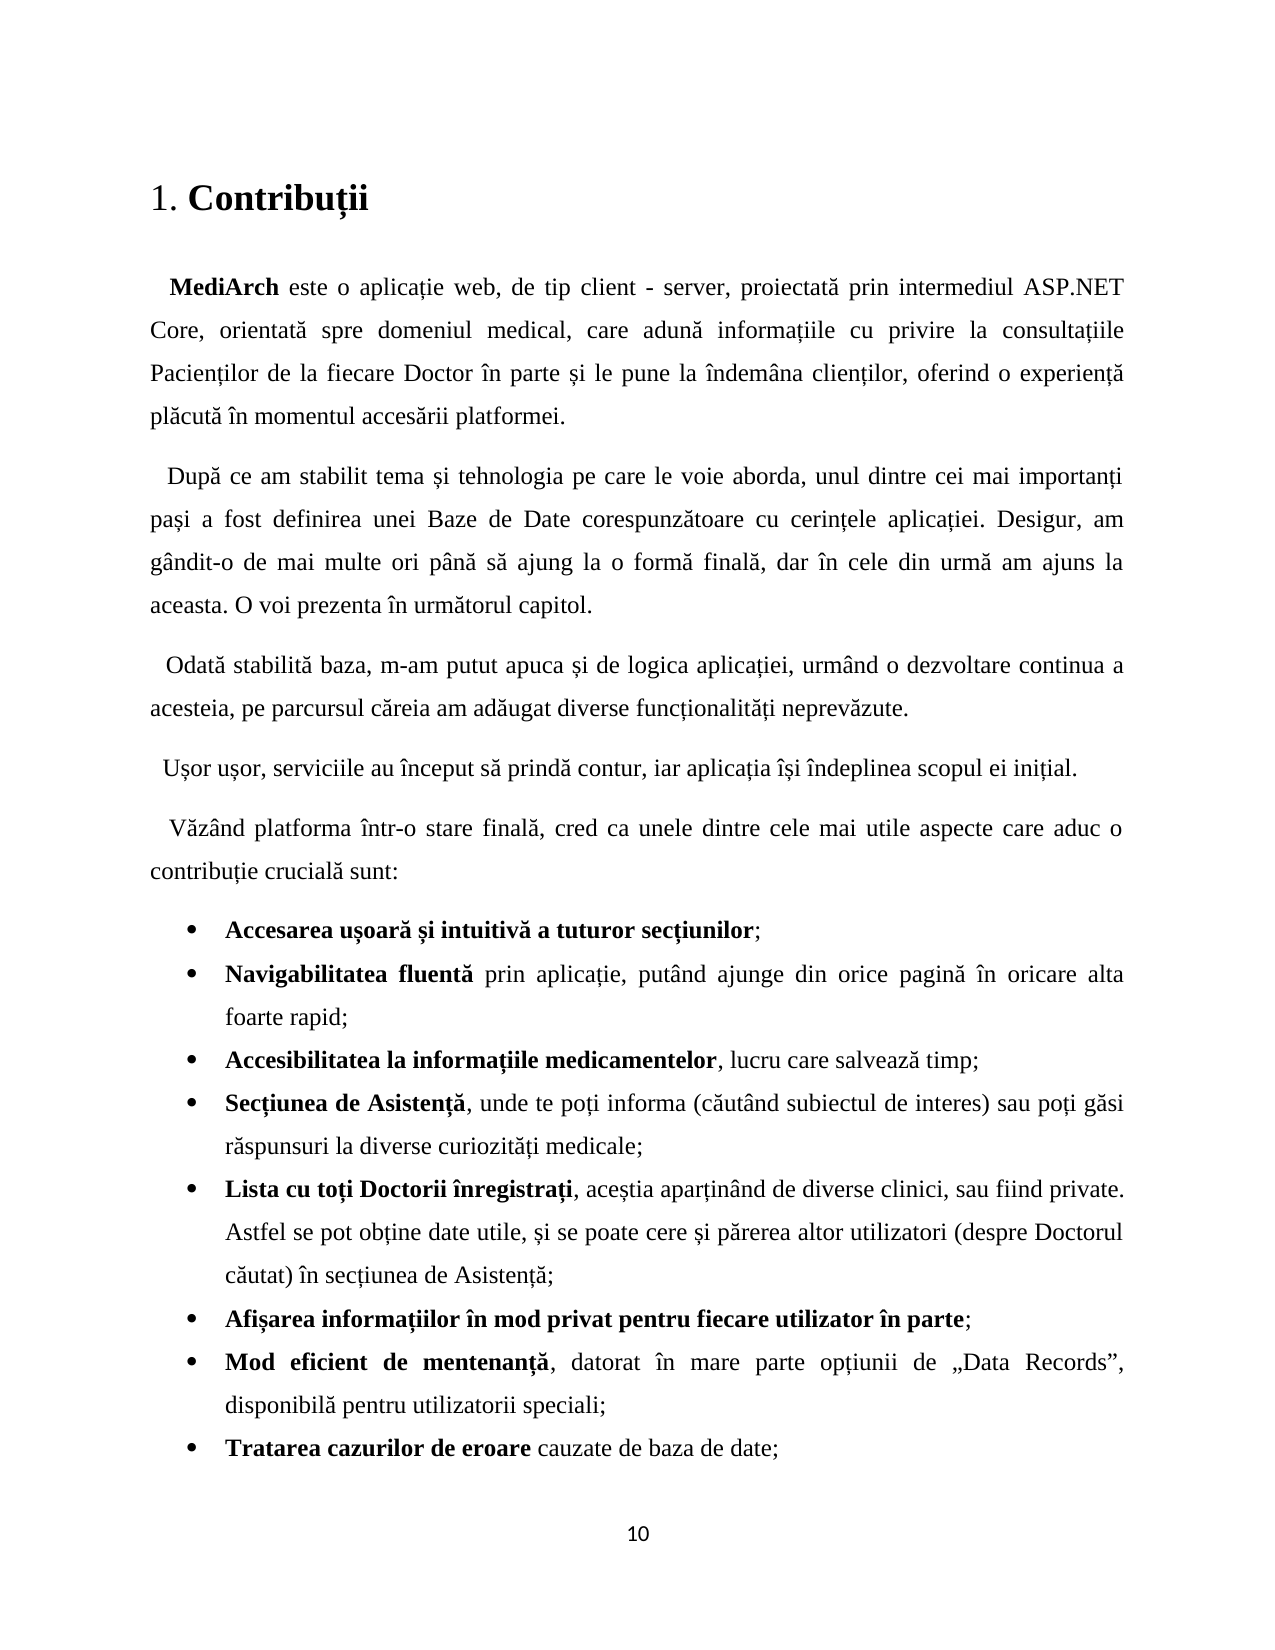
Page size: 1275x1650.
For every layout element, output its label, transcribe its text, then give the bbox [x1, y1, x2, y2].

list Afișarea informațiilor în mod privat pentru fiecare utilizator în parte; [187, 1304, 1125, 1332]
list Accesibilitatea la informațiile medicamentelor, lucru care salvează timp; [187, 1045, 1125, 1074]
text MediArch este o aplicație web, de tip client - server, proiectată prin intermediul ASP.NET Core, orientată spre domeniul medical, care adună informațiile cu privire la consultațiile Pacienților de la fiecare Doctor în parte și le pune la îndemâna clienților, oferind o experiență plăcută în momentul accesării platformei. [150, 272, 1125, 430]
subtitle Contribuții [150, 175, 1125, 218]
text După ce am stabilit tema și tehnologia pe care le voie aborda, unul dintre cei mai importanți pași a fost definirea unei Baze de Date corespunzătoare cu cerințele aplicației. Desigur, am gândit-o de mai multe ori până să ajung la o formă finală, dar în cele din urmă am ajuns la aceasta. O voi prezenta în următorul capitol. [150, 461, 1125, 619]
list Accesarea ușoară și intuitivă a tuturor secțiunilor; [187, 916, 1125, 944]
text Odată stabilită baza, m-am putut apuca și de logica aplicației, urmând o dezvoltare continua a acesteia, pe parcursul căreia am adăugat diverse funcționalități neprevăzute. [150, 650, 1125, 722]
list Mod eficient de mentenanță, datorat în mare parte opțiunii de „Data Records”, disponibilă pentru utilizatorii speciali; [187, 1347, 1125, 1419]
text Ușor ușor, serviciile au început să prindă contur, iar aplicația își îndeplinea scopul ei inițial. [150, 753, 1125, 782]
list Secțiunea de Asistență, unde te poți informa (căutând subiectul de interes) sau poți găsi răspunsuri la diverse curiozități medicale; [187, 1088, 1125, 1160]
list Navigabilitatea fluentă prin aplicație, putând ajunge din orice pagină în oricare alta foarte rapid; [187, 959, 1125, 1031]
text Văzând platforma într-o stare finală, cred ca unele dintre cele mai utile aspecte care aduc o contribuție crucială sunt: [150, 813, 1125, 884]
list Lista cu toți Doctorii înregistrați, aceștia aparținând de diverse clinici, sau fiind private. Astfel se pot obține date utile, și se poate cere și părerea altor utilizatori (despre Doctorul căutat) în secțiunea de Asistență; [187, 1174, 1125, 1289]
list Tratarea cazurilor de eroare cauzate de baza de date; [187, 1433, 1125, 1462]
